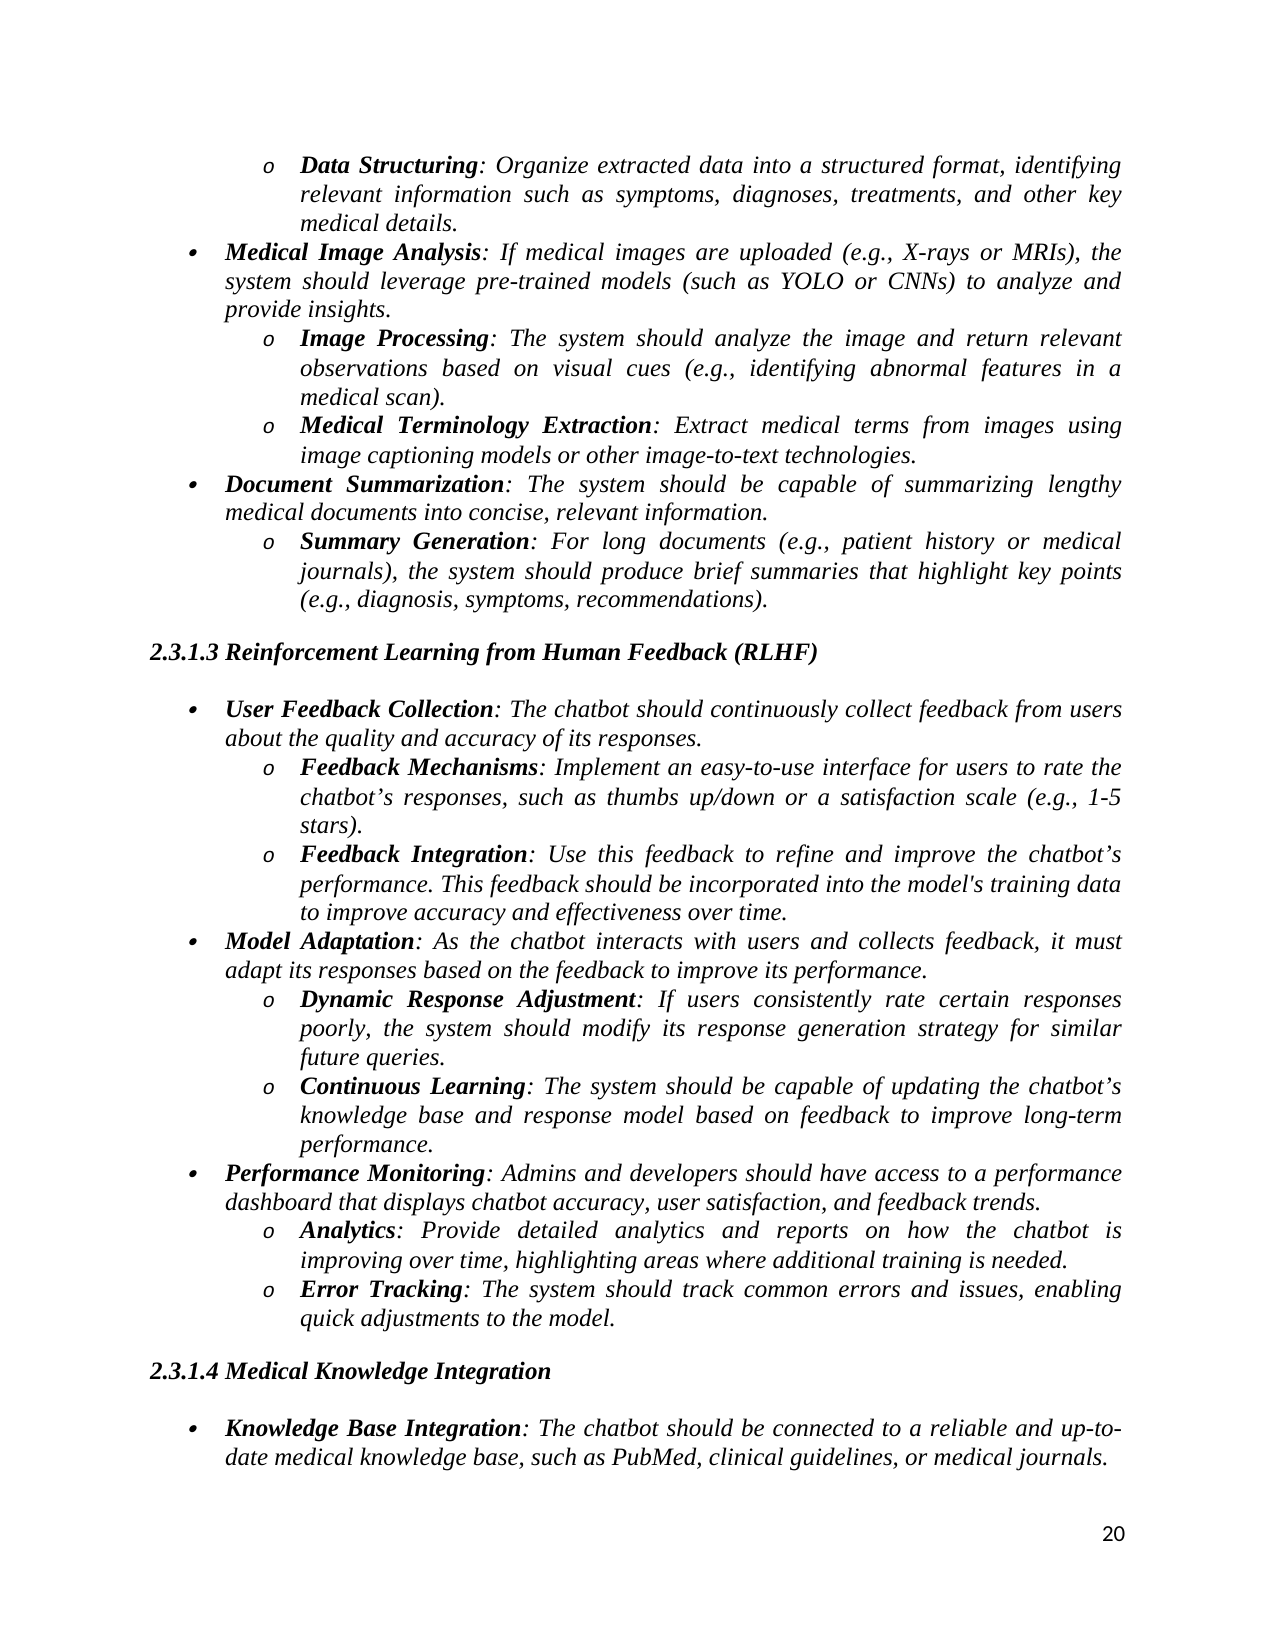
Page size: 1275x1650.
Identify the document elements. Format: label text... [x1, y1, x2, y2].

list Image Processing: The system should analyze the image and return relevant observations based on visual cues (e.g., identifying abnormal features in a medical scan). [262, 323, 1125, 410]
list Summary Generation: For long documents (e.g., patient history or medical journals), the system should produce brief summaries that highlight key points (e.g., diagnosis, symptoms, recommendations). [262, 526, 1125, 613]
list Medical Terminology Extraction: Extract medical terms from images using image captioning models or other image-to-text technologies. [262, 410, 1125, 469]
list Model Adaptation: As the chatbot interacts with users and collects feedback, it must adapt its responses based on the feedback to improve its performance. [187, 926, 1125, 984]
list Knowledge Base Integration: The chatbot should be connected to a reliable and up-to-date medical knowledge base, such as PubMed, clinical guidelines, or medical journals. [187, 1413, 1125, 1471]
list Data Structuring: Organize extracted data into a structured format, identifying relevant information such as symptoms, diagnoses, treatments, and other key medical details. [262, 150, 1125, 237]
list Continuous Learning: The system should be capable of updating the chatbot’s knowledge base and response model based on feedback to improve long-term performance. [262, 1071, 1125, 1158]
subtitle 2.3.1.4 Medical Knowledge Integration [150, 1361, 1125, 1384]
list Feedback Integration: Use this feedback to refine and improve the chatbot’s performance. This feedback should be incorporated into the model's training data to improve accuracy and effectiveness over time. [262, 839, 1125, 926]
list Feedback Mechanisms: Implement an easy-to-use interface for users to rate the chatbot’s responses, such as thumbs up/down or a satisfaction scale (e.g., 1-5 stars). [262, 752, 1125, 839]
list Medical Image Analysis: If medical images are uploaded (e.g., X-rays or MRIs), the system should leverage pre-trained models (such as YOLO or CNNs) to analyze and provide insights. [187, 237, 1125, 323]
list User Feedback Collection: The chatbot should continuously collect feedback from users about the quality and accuracy of its responses. [187, 694, 1125, 752]
list Dynamic Response Adjustment: If users consistently rate certain responses poorly, the system should modify its response generation strategy for similar future queries. [262, 984, 1125, 1071]
subtitle 2.3.1.3 Reinforcement Learning from Human Feedback (RLHF) [489, 642, 1125, 665]
list Document Summarization: The system should be capable of summarizing lengthy medical documents into concise, relevant information. [187, 469, 1125, 526]
list Performance Monitoring: Admins and developers should have access to a performance dashboard that displays chatbot accuracy, user satisfaction, and feedback trends. [187, 1158, 1125, 1215]
subtitle 2.3.1.3 Reinforcement Learning from Human Feedback (RLHF) [276, 642, 494, 665]
list Error Tracking: The system should track common errors and issues, enabling quick adjustments to the model. [262, 1274, 1125, 1332]
list Analytics: Provide detailed analytics and reports on how the chatbot is improving over time, highlighting areas where additional training is needed. [262, 1215, 1125, 1274]
